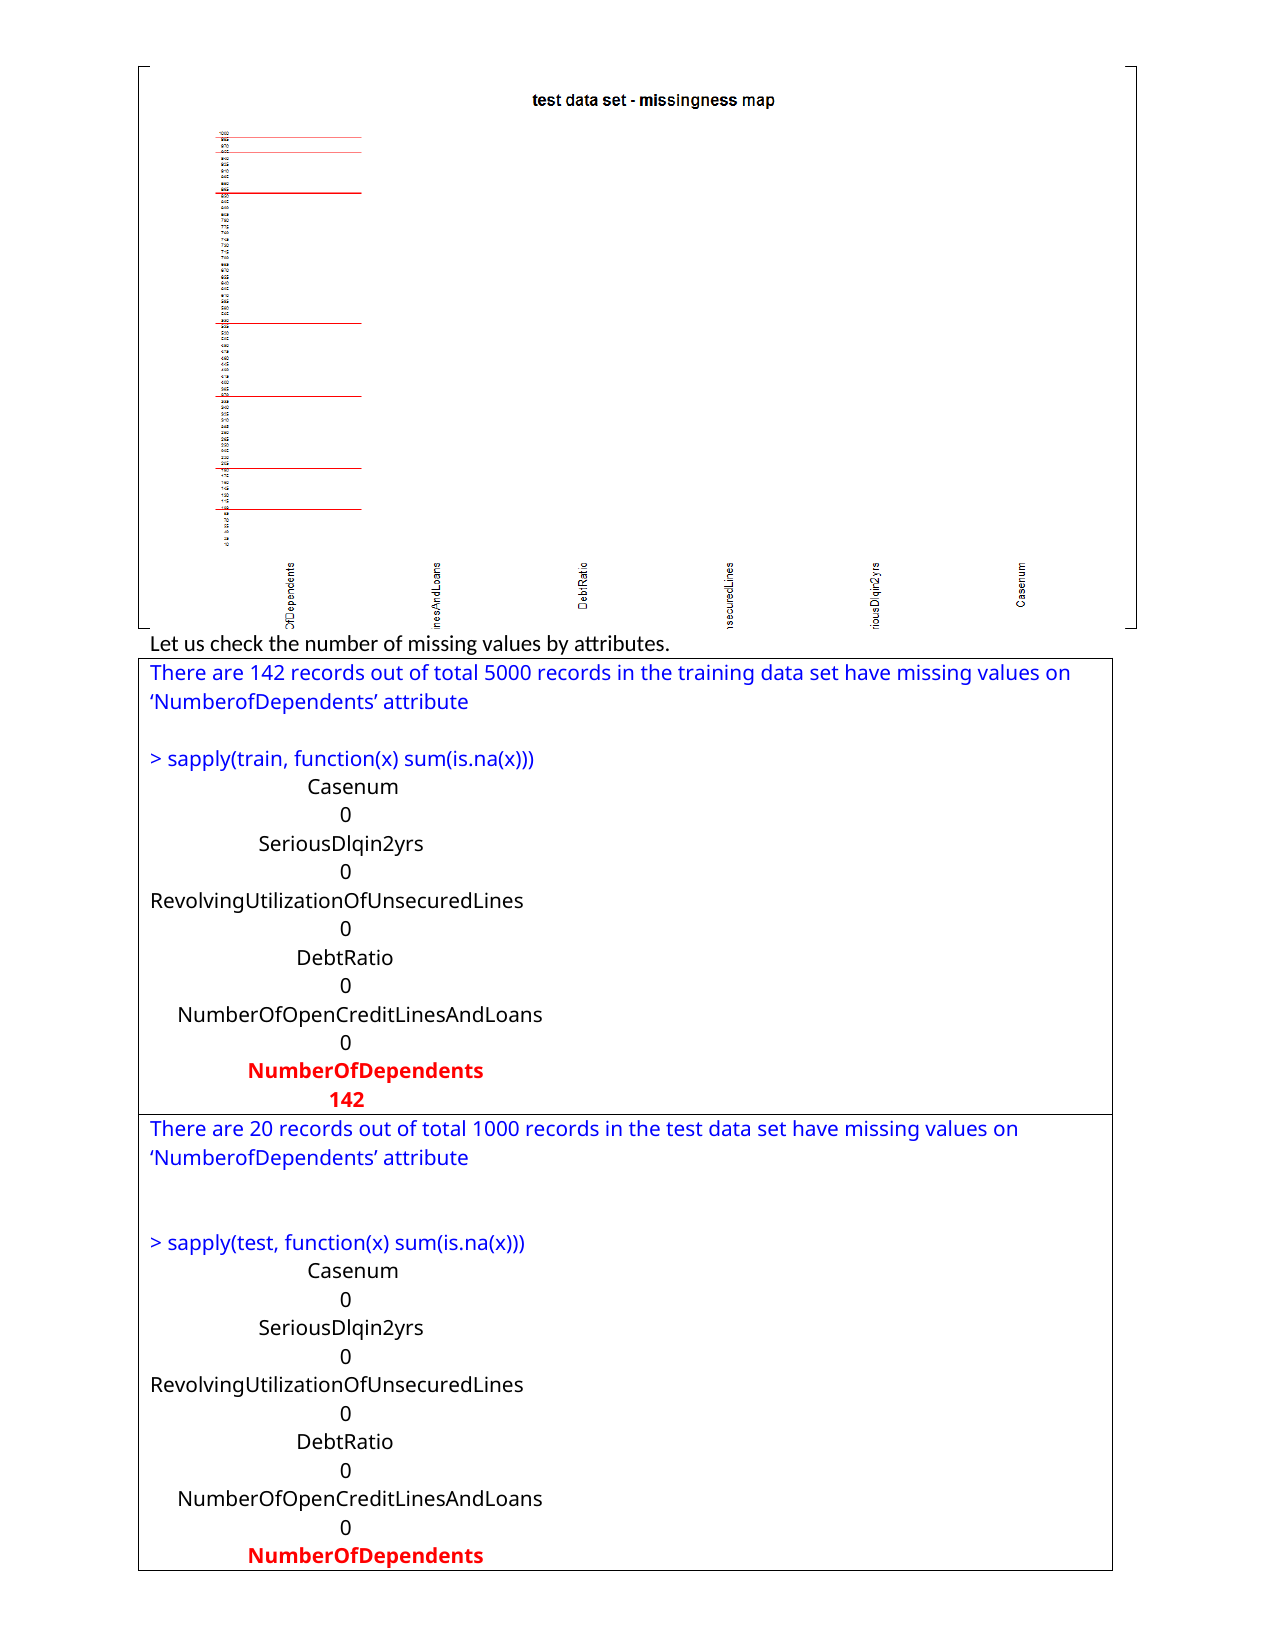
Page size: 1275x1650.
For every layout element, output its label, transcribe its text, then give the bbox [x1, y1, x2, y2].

text Let us check the number of missing values by attributes. [150, 629, 1200, 657]
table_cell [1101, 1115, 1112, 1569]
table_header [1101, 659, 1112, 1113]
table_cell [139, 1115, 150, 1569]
picture [150, 66, 1125, 629]
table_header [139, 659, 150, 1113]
